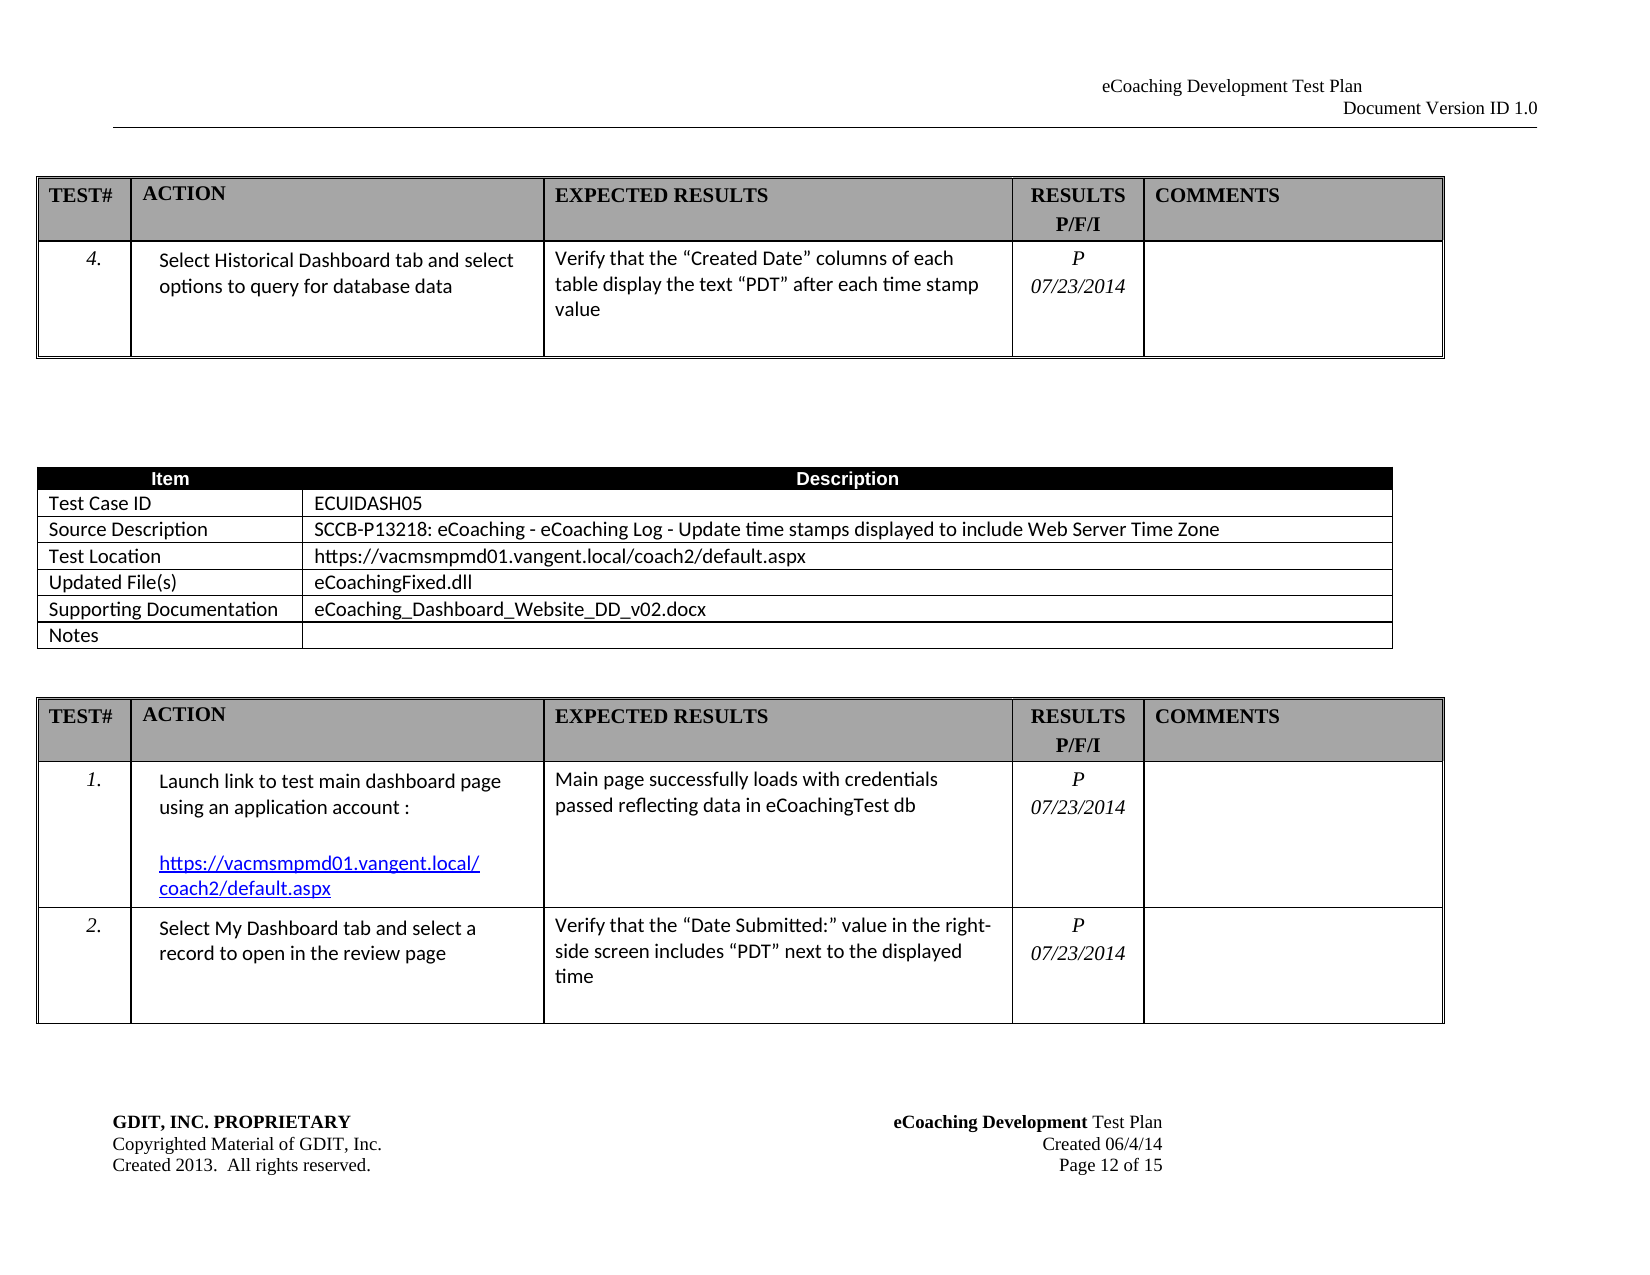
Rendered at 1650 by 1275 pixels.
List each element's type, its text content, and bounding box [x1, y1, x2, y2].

table_cell [303, 623, 1392, 648]
table_cell [1145, 242, 1442, 356]
table_cell Select My Dashboard tab and select a record to open in the review page [132, 908, 543, 1023]
table_cell [1145, 762, 1442, 907]
table_header Item [38, 468, 302, 489]
table_cell Main page successfully loads with credentials passed reflecting data in eCoachingTest db [545, 762, 1012, 907]
table_cell Verify that the “Date Submitted:” value in the right-side screen includes “PDT” next to the displayed time [545, 908, 1012, 1023]
table_cell ECUIDASH05 [303, 490, 1392, 516]
table_header TEST# [39, 179, 130, 240]
table_header RESULTS P/F/I [1013, 700, 1143, 761]
table_header EXPECTED RESULTS [545, 700, 1012, 761]
table_cell [39, 242, 130, 356]
table_header Description [303, 468, 1392, 489]
table_cell Notes [38, 623, 302, 648]
table_cell Supporting Documentation [38, 596, 302, 621]
table_cell eCoaching_Dashboard_Website_DD_v02.docx [303, 596, 1392, 621]
table_header ACTION [132, 700, 543, 761]
table_cell eCoachingFixed.dll [303, 570, 1392, 595]
table_cell Test Location [38, 543, 302, 568]
table_cell SCCB-P13218: eCoaching - eCoaching Log - Update time stamps displayed to include Web Server Time Zone [303, 517, 1392, 542]
table_header COMMENTS [1145, 179, 1442, 240]
table_cell Source Description [38, 517, 302, 542]
table_header RESULTS P/F/I [1013, 179, 1143, 240]
table_cell Select Historical Dashboard tab and select options to query for database data [132, 242, 543, 356]
table_header COMMENTS [1145, 700, 1442, 761]
table_cell Test Case ID [38, 490, 302, 516]
table_cell P 07/23/2014 [1013, 762, 1143, 907]
table_cell https://vacmsmpmd01.vangent.local/coach2/default.aspx [303, 543, 1392, 568]
table_header EXPECTED RESULTS [545, 179, 1012, 240]
table_cell P 07/23/2014 [1013, 908, 1143, 1023]
table_header TEST# [39, 700, 130, 761]
table_cell [39, 908, 130, 1023]
table_cell [1145, 908, 1442, 1023]
table_cell Launch link to test main dashboard page using an application account : https://vacmsmpmd01.vangent.local/coach2/default.aspx [132, 762, 543, 907]
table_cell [545, 242, 1012, 356]
table_cell Updated File(s) [38, 570, 302, 595]
table_cell P 07/23/2014 [1013, 242, 1143, 356]
table_header ACTION [132, 179, 543, 240]
table_cell [39, 762, 130, 907]
